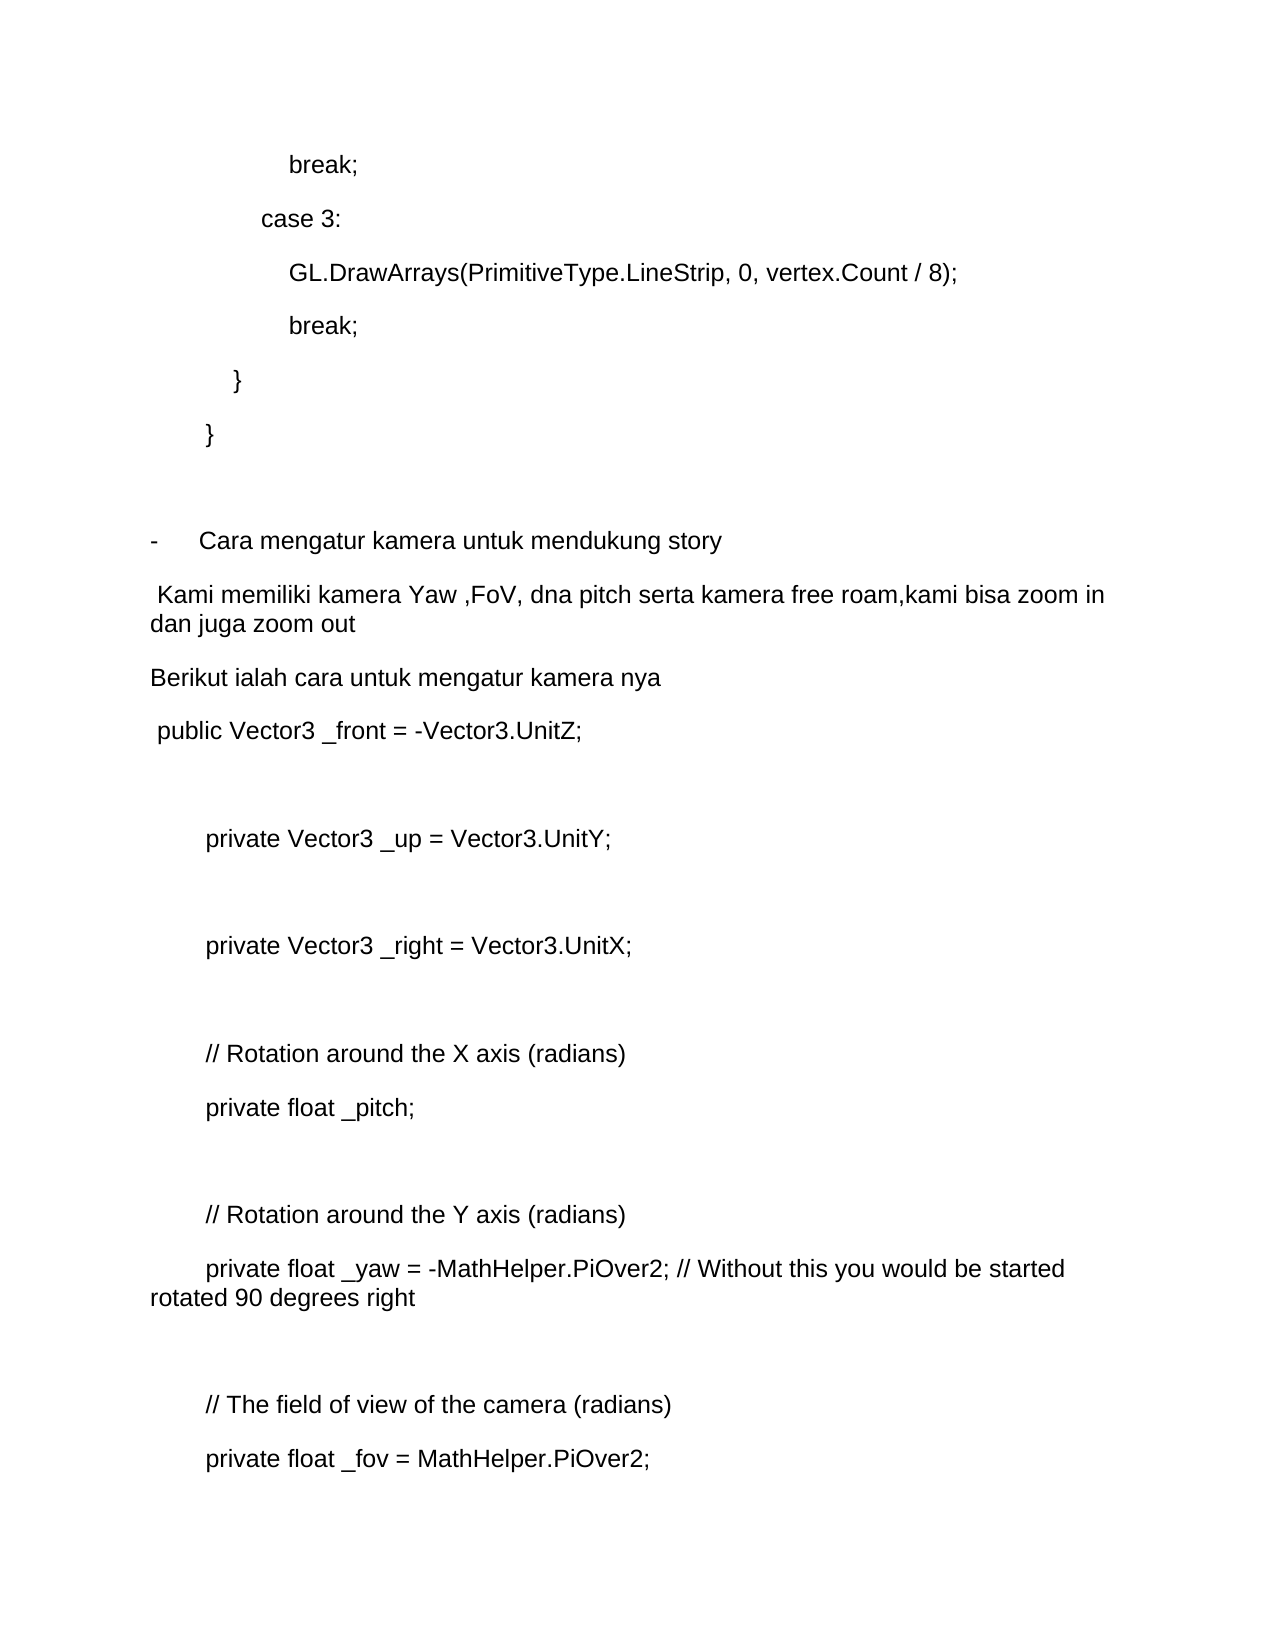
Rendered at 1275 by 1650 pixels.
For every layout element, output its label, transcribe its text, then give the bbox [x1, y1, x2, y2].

text // Rotation around the Y axis (radians) [150, 1200, 1125, 1229]
text GL.DrawArrays(PrimitiveType.LineStrip, 0, vertex.Count / 8); [150, 257, 1125, 286]
text // Rotation around the X axis (radians) [150, 1039, 1125, 1067]
text - Cara mengatur kamera untuk mendukung story [150, 526, 1125, 555]
text case 3: [150, 204, 1125, 232]
text private Vector3 _up = Vector3.UnitY; [150, 824, 1125, 852]
text public Vector3 _front = -Vector3.UnitZ; [150, 716, 1125, 745]
text break; [150, 150, 1125, 179]
text // The field of view of the camera (radians) [150, 1390, 1125, 1419]
text private Vector3 _right = Vector3.UnitX; [150, 931, 1125, 960]
text break; [150, 311, 1125, 340]
text } [150, 419, 1125, 447]
text private float _yaw = -MathHelper.PiOver2; // Without this you would be started rotated 90 degrees right [150, 1254, 1125, 1311]
text Berikut ialah cara untuk mengatur kamera nya [150, 662, 1125, 691]
text private float _fov = MathHelper.PiOver2; [150, 1444, 1125, 1472]
text Kami memiliki kamera Yaw ,FoV, dna pitch serta kamera free roam,kami bisa zoom in dan juga zoom out [150, 580, 1125, 637]
text private float _pitch; [150, 1092, 1125, 1121]
text } [150, 365, 1125, 394]
